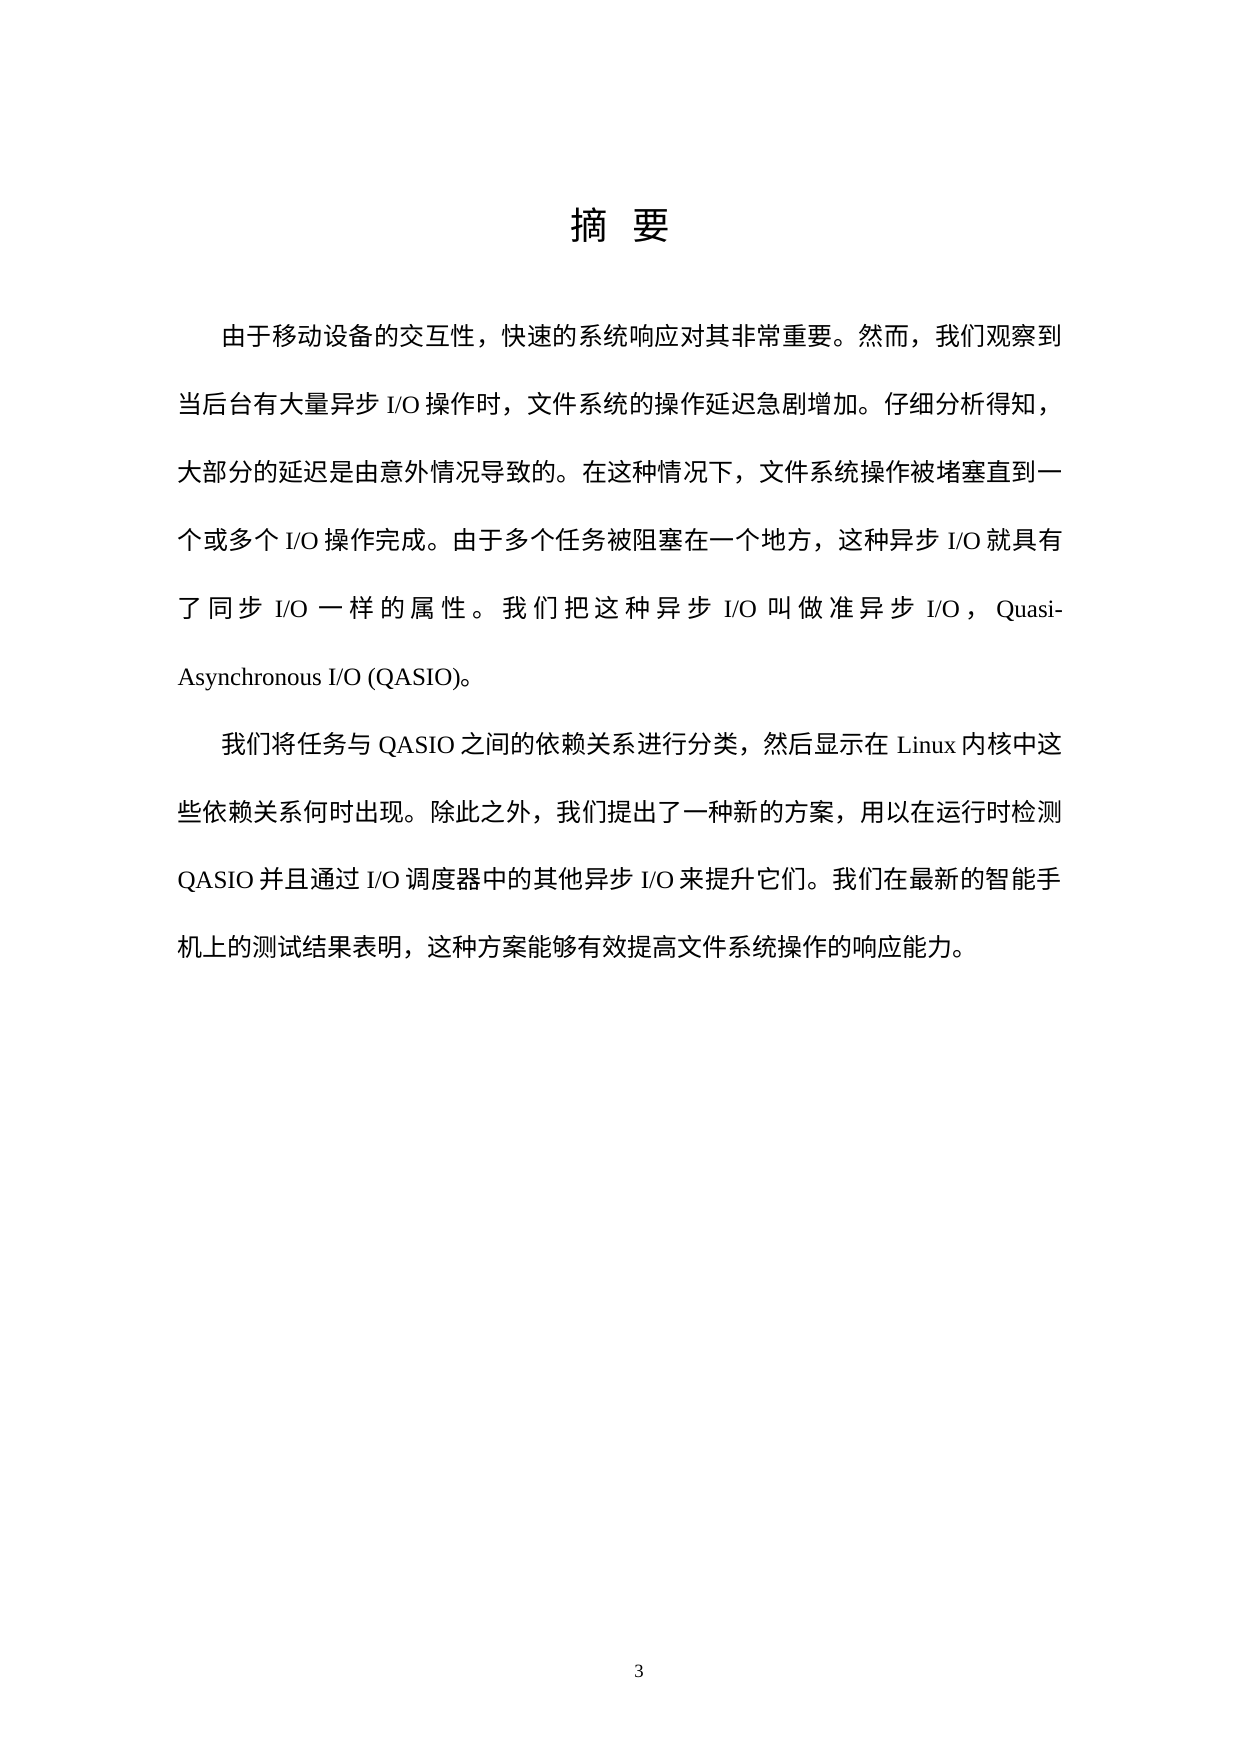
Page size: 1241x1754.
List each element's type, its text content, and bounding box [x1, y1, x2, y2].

text 由于移动设备的交互性，快速的系统响应对其非常重要。然而，我们观察到，当后台有大量异步I/O操作时，文件系统的操作延迟急剧增加。仔细分析得知，大部分的延迟是由意外情况导致的。在这种情况下，文件系统操作被堵塞直到一个或多个I/O操作完成。由于多个任务被阻塞在一个地方，这种异步I/O就具有了同步I/O一样的属性。我们把这种异步I/O叫做准异步I/O，Quasi-Asynchronous I/O (QASIO)。 [177, 301, 1063, 708]
text 我们将任务与QASIO之间的依赖关系进行分类，然后显示在Linux内核中这些依赖关系何时出现。除此之外，我们提出了一种新的方案，用以在运行时检测QASIO并且通过I/O调度器中的其他异步I/O来提升它们。我们在最新的智能手机上的测试结果表明，这种方案能够有效提高文件系统操作的响应能力。 [177, 708, 1063, 980]
text 摘 要 [177, 189, 1063, 257]
